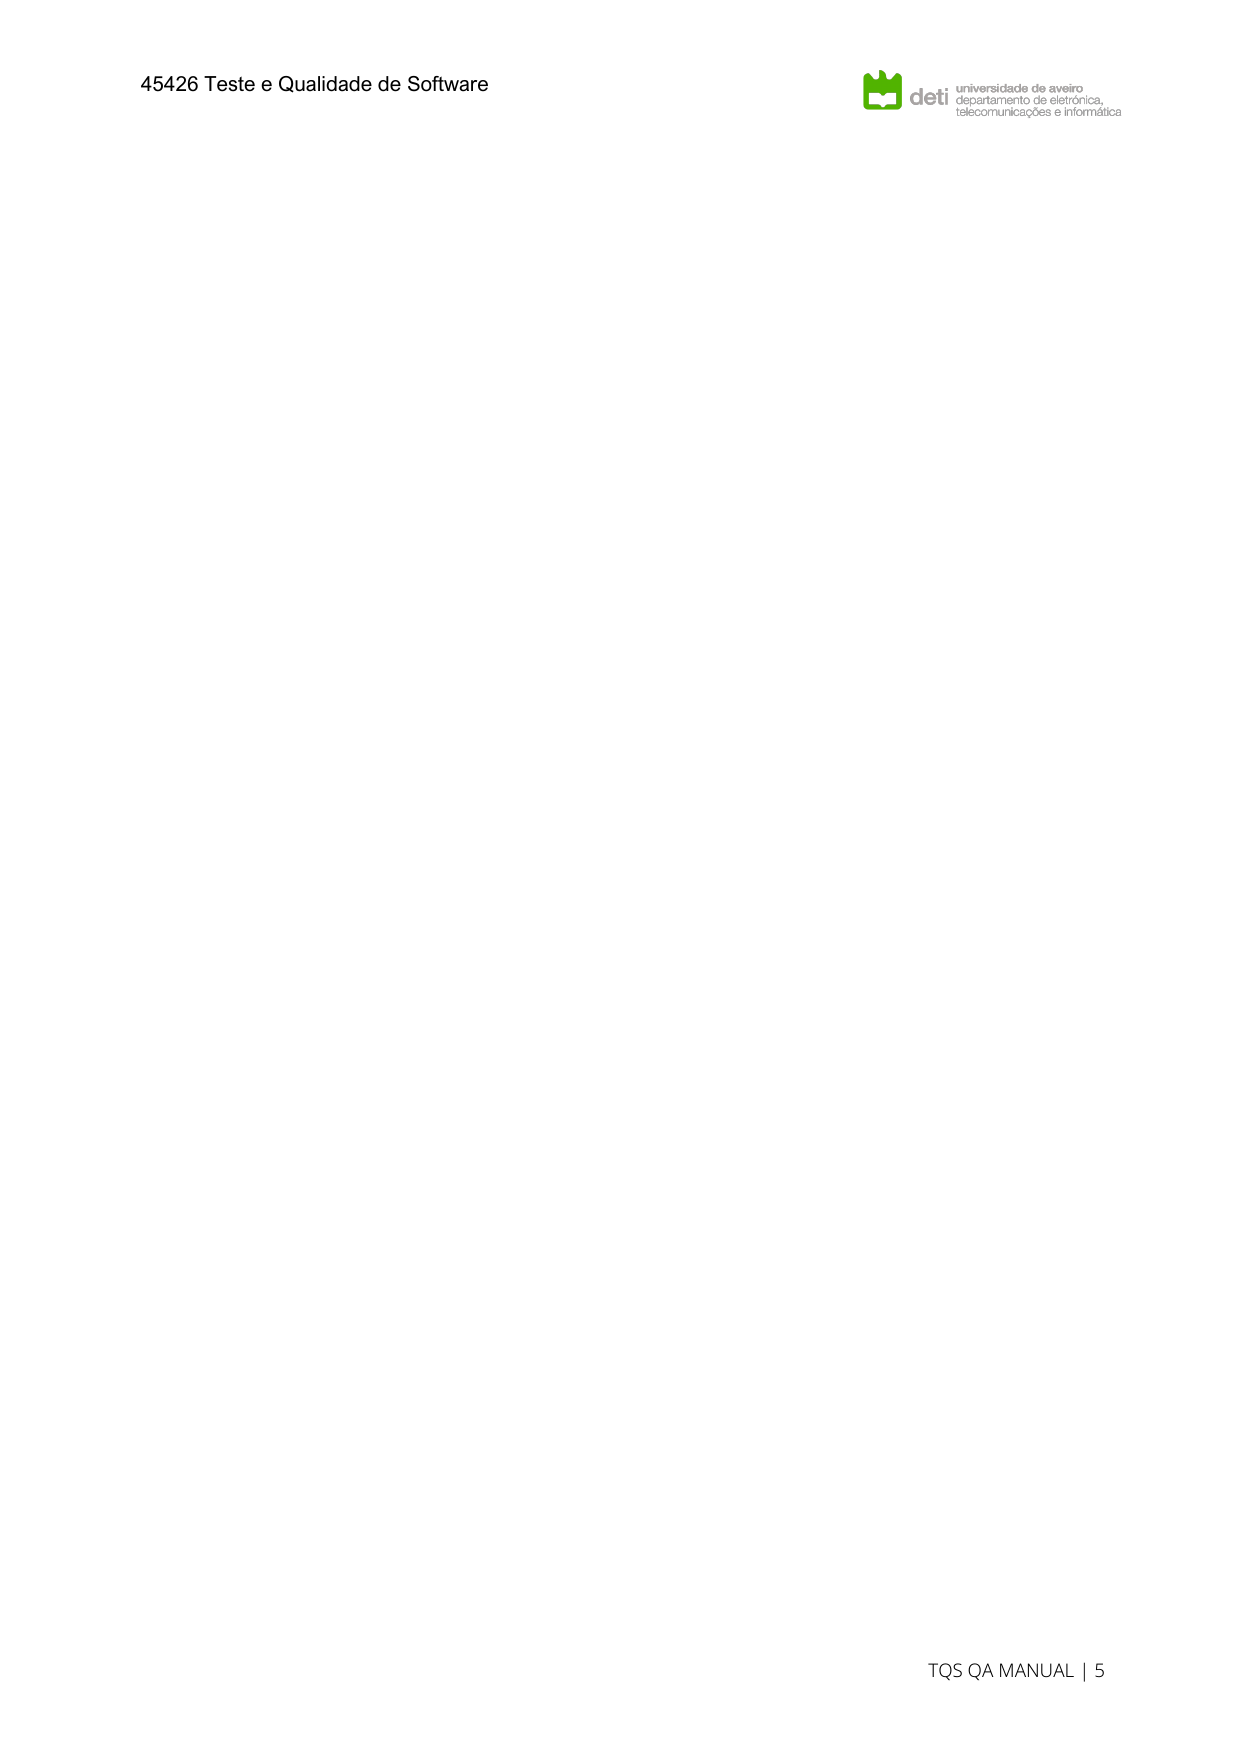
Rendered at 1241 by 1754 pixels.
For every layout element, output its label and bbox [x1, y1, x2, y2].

picture [863, 70, 1122, 119]
